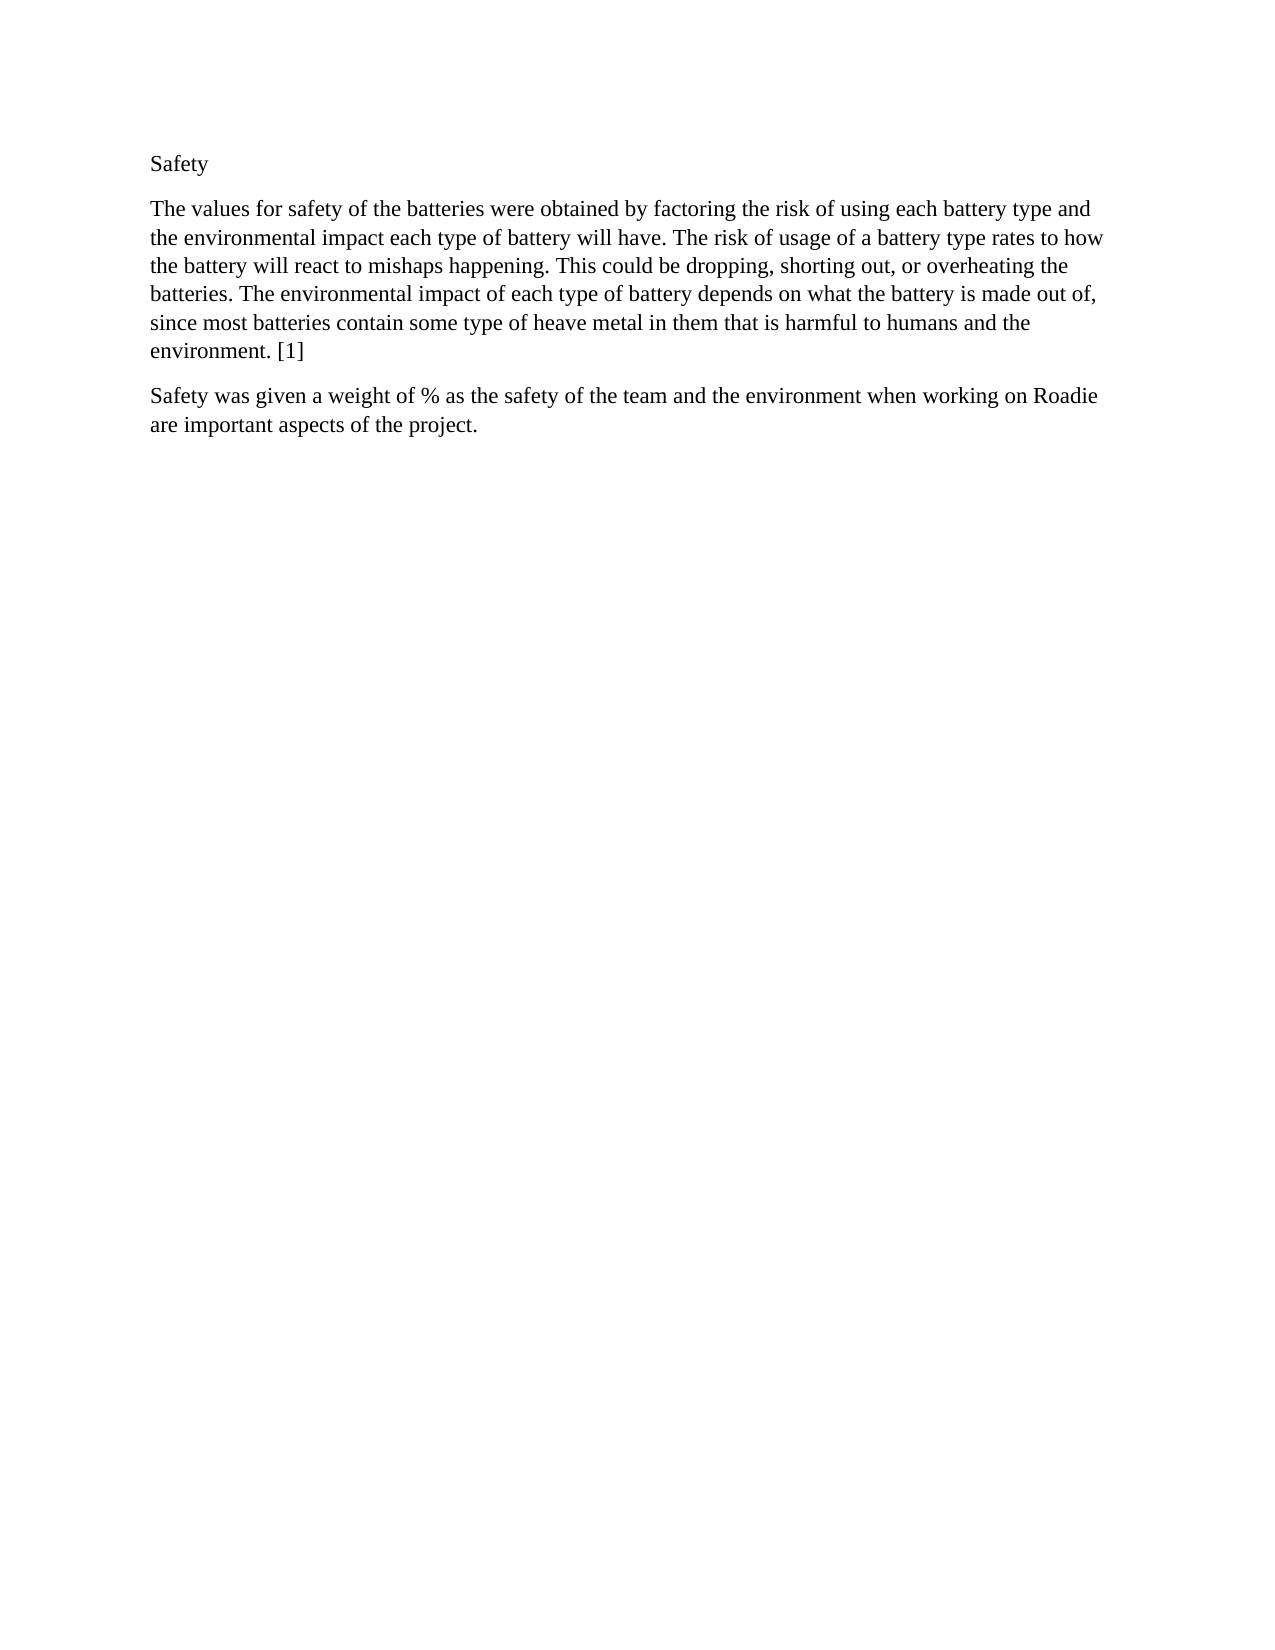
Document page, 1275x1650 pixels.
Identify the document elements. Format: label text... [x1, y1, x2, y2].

text The values for safety of the batteries were obtained by factoring the risk of using each battery type and the environmental impact each type of battery will have. The risk of usage of a battery type rates to how the battery will react to mishaps happening. This could be dropping, shorting out, or overheating the batteries. The environmental impact of each type of battery depends on what the battery is made out of, since most batteries contain some type of heave metal in them that is harmful to humans and the environment. [1] [150, 195, 1125, 364]
text Safety was given a weight of % as the safety of the team and the environment when working on Roadie are important aspects of the project. [150, 382, 1125, 437]
text Safety [150, 150, 1125, 176]
